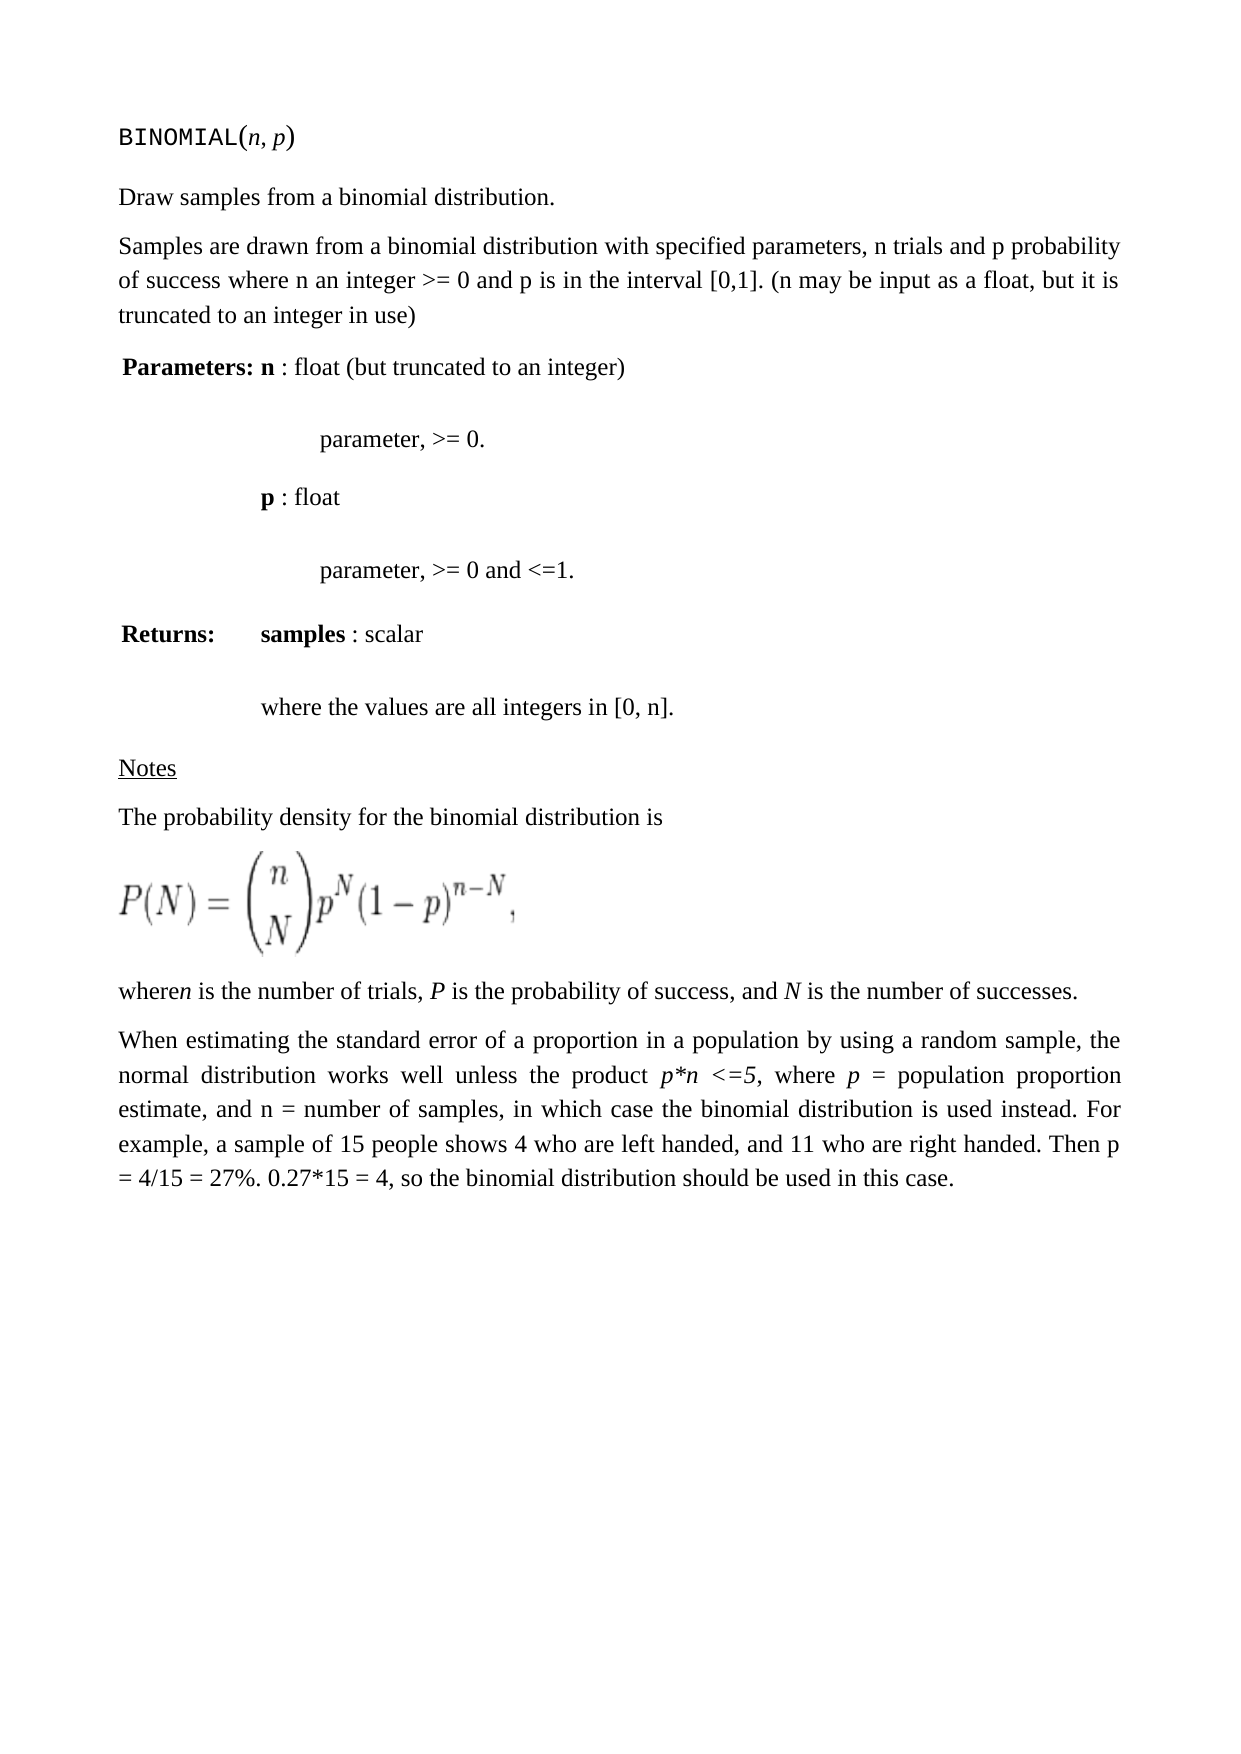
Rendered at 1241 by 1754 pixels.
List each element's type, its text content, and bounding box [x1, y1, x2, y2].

text When estimating the standard error of a proportion in a population by using a random sample, the normal distribution works well unless the product p*n <=5, where p = population proportion estimate, and n = number of samples, in which case the binomial distribution is used instead. For example, a sample of 15 people shows 4 who are left handed, and 11 who are right handed. Then p = 4/15 = 27%. 0.27*15 = 4, so the binomial distribution should be used in this case. [118, 1026, 1122, 1192]
table_cell Returns: [118, 616, 258, 753]
table_header Parameters: [118, 349, 258, 616]
table_header n : float (but truncated to an integer) parameter, >= 0. p : float parameter, >= 0 and <=1. [258, 349, 1122, 616]
table_cell samples : scalar where the values are all integers in [0, n]. [258, 616, 1122, 753]
text wheren is the number of trials, P is the probability of success, and N is the number of successes. [118, 976, 1122, 1005]
text Notes [118, 753, 1122, 782]
text Draw samples from a binomial distribution. [118, 182, 1122, 210]
subtitle BINOMIAL(n, p) [118, 118, 1122, 153]
picture [118, 851, 517, 957]
text The probability density for the binomial distribution is [118, 802, 1122, 831]
text Samples are drawn from a binomial distribution with specified parameters, n trials and p probability of success where n an integer >= 0 and p is in the interval [0,1]. (n may be input as a float, but it is truncated to an integer in use) [118, 231, 1122, 328]
